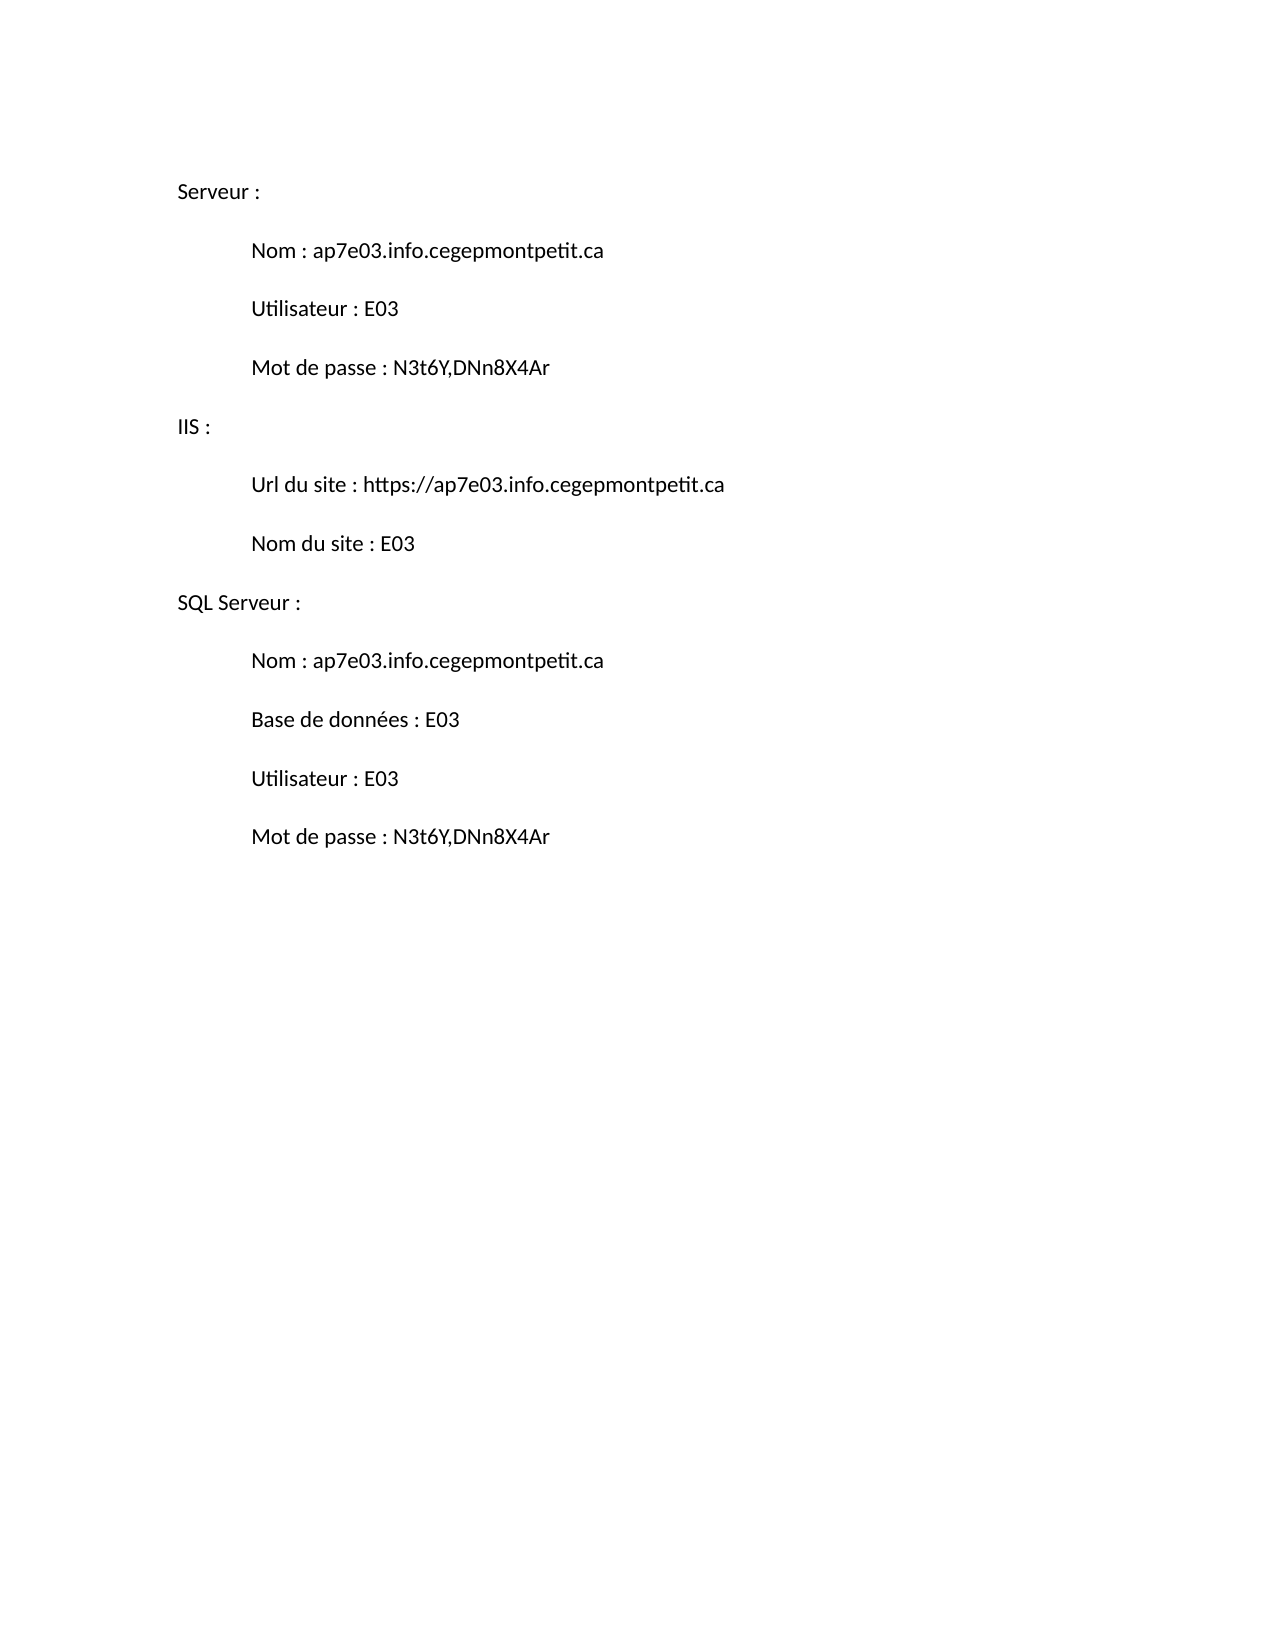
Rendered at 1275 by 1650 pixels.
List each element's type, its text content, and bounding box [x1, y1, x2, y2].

text Mot de passe : N3t6Y,DNn8X4Ar [177, 822, 1098, 850]
text Utilisateur : E03 [177, 764, 1098, 792]
text IIS : [177, 412, 1098, 440]
text Serveur : [177, 177, 1098, 205]
text Url du site : https://ap7e03.info.cegepmontpetit.ca [177, 470, 1098, 498]
text SQL Serveur : [177, 588, 1098, 616]
text Base de données : E03 [177, 705, 1098, 733]
text Nom : ap7e03.info.cegepmontpetit.ca [177, 236, 1098, 264]
text Nom du site : E03 [177, 529, 1098, 557]
text Utilisateur : E03 [177, 294, 1098, 322]
text Nom : ap7e03.info.cegepmontpetit.ca [177, 646, 1098, 674]
text Mot de passe : N3t6Y,DNn8X4Ar [177, 353, 1098, 381]
